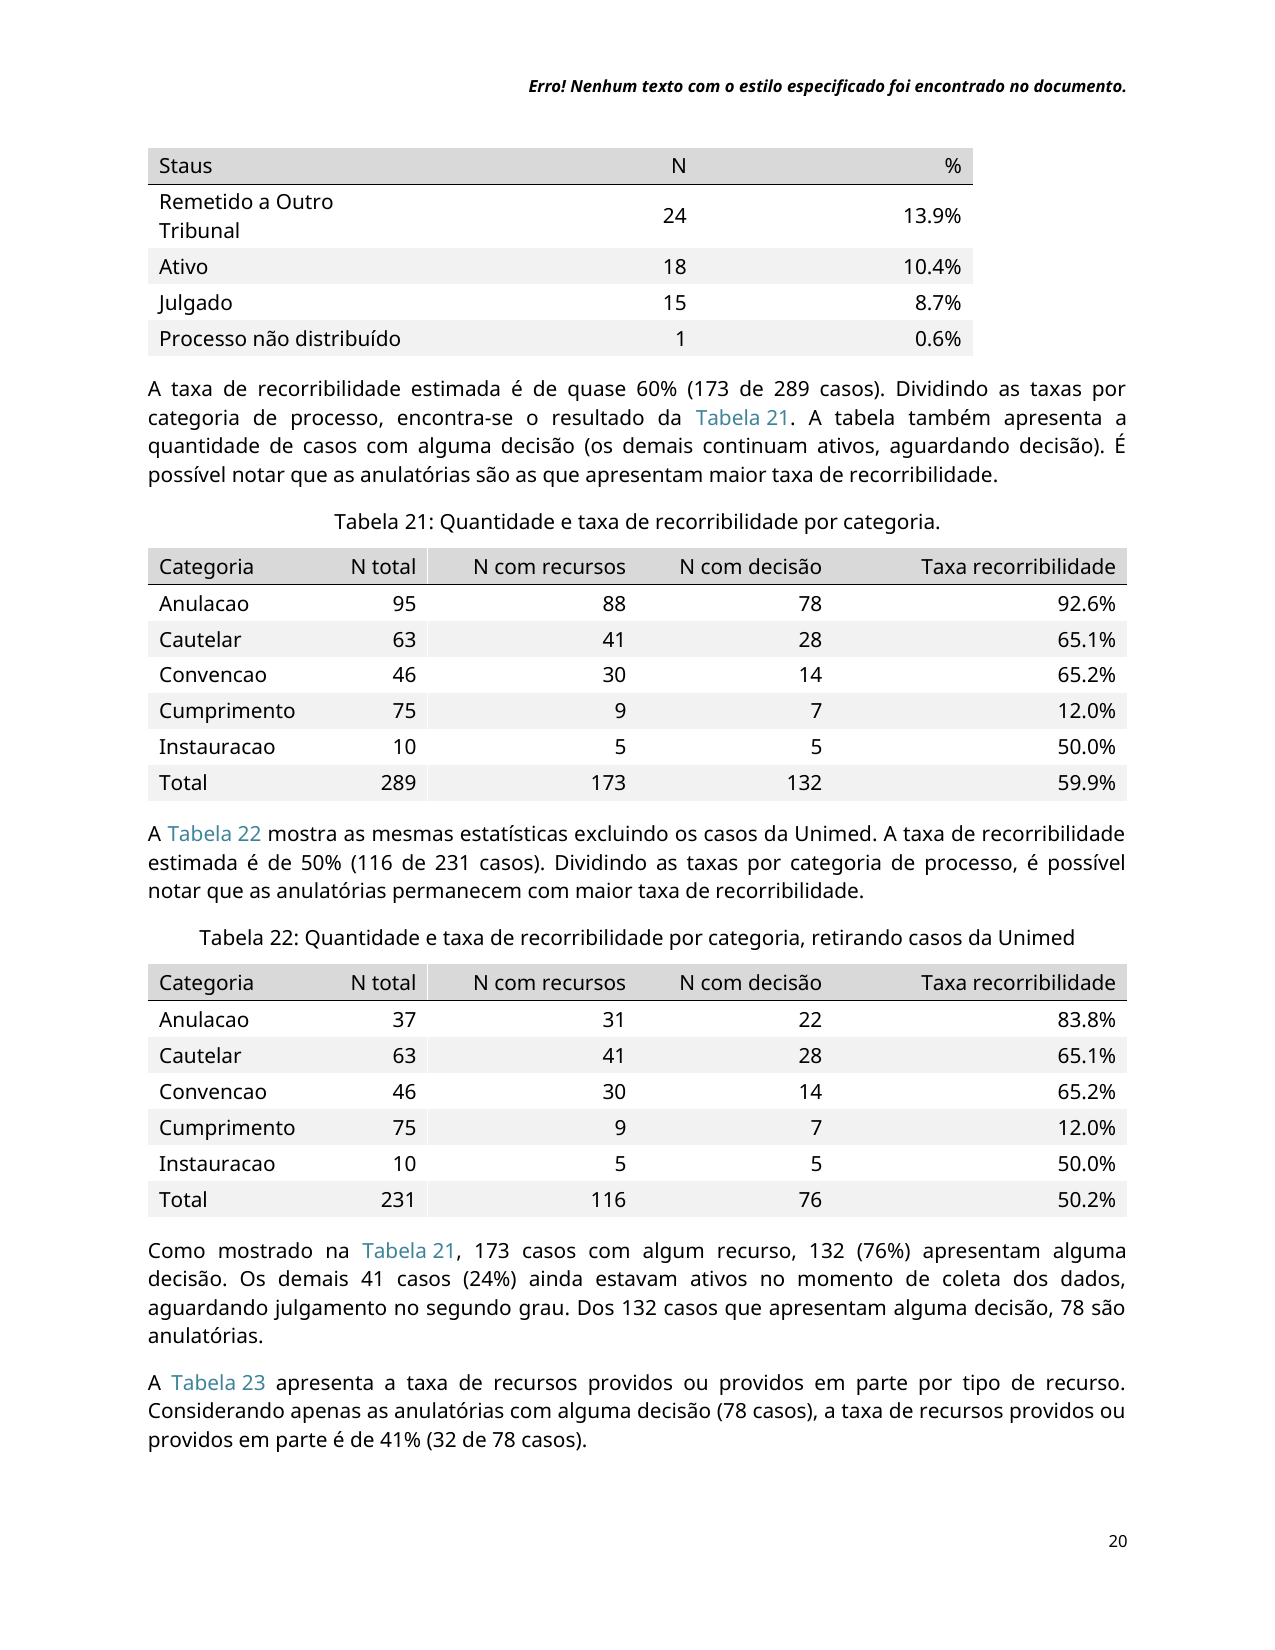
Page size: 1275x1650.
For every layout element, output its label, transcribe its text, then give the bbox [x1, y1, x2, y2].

table_cell 75 [316, 1109, 427, 1145]
text Como mostrado na Tabela 21, 173 casos com algum recurso, 132 (76%) apresentam alguma decisão. Os demais 41 casos (24%) ainda estavam ativos no momento de coleta dos dados, aguardando julgamento no segundo grau. Dos 132 casos que apresentam alguma decisão, 78 são anulatórias. [148, 1236, 1127, 1349]
table_cell 31 [428, 1001, 637, 1037]
table_cell 78 [637, 585, 833, 621]
table_cell 83.8% [833, 1001, 1127, 1037]
table_header N total [316, 548, 427, 584]
table_cell Cautelar [148, 621, 316, 657]
table_cell 173 [428, 765, 637, 801]
table_cell 50.0% [833, 1145, 1127, 1181]
table_cell 65.1% [833, 621, 1127, 657]
table_cell 30 [428, 657, 637, 693]
table_cell 7 [637, 693, 833, 729]
table_header N com recursos [428, 548, 637, 584]
table_cell 88 [428, 585, 637, 621]
table_header N com recursos [428, 964, 637, 1000]
table_cell 37 [316, 1001, 427, 1037]
table_cell 22 [637, 1001, 833, 1037]
table_header N total [316, 964, 427, 1000]
table_cell 9 [428, 1109, 637, 1145]
table_cell 1 [423, 320, 698, 356]
table_cell Instauracao [148, 1145, 316, 1181]
table_cell Anulacao [148, 585, 316, 621]
table_cell 5 [637, 1145, 833, 1181]
table_header Taxa recorribilidade [833, 964, 1127, 1000]
table_cell 10 [316, 729, 427, 765]
table_cell Julgado [148, 284, 423, 320]
table_cell 65.2% [833, 1073, 1127, 1109]
table_cell Total [148, 1181, 316, 1217]
table_cell Anulacao [148, 1001, 316, 1037]
table_cell 65.1% [833, 1037, 1127, 1073]
table_cell Remetido a Outro Tribunal [148, 185, 423, 248]
table_cell 289 [316, 765, 427, 801]
table_cell Cumprimento [148, 1109, 316, 1145]
table_cell 41 [428, 621, 637, 657]
table_cell 0.6% [698, 320, 973, 356]
table_cell 132 [637, 765, 833, 801]
table_cell 50.0% [833, 729, 1127, 765]
table_cell 50.2% [833, 1181, 1127, 1217]
table_cell Cumprimento [148, 693, 316, 729]
table_cell 41 [428, 1037, 637, 1073]
table_cell 30 [428, 1073, 637, 1109]
table_cell 8.7% [698, 284, 973, 320]
table_cell 63 [316, 1037, 427, 1073]
table_cell 92.6% [833, 585, 1127, 621]
table_cell Convencao [148, 1073, 316, 1109]
table_cell 46 [316, 1073, 427, 1109]
table_cell 15 [423, 284, 698, 320]
table_cell 116 [428, 1181, 637, 1217]
table_header Categoria [148, 964, 316, 1000]
table_cell 7 [637, 1109, 833, 1145]
table_cell 5 [428, 729, 637, 765]
table_cell 76 [637, 1181, 833, 1217]
table_cell Processo não distribuído [148, 320, 423, 356]
text A taxa de recorribilidade estimada é de quase 60% (173 de 289 casos). Dividindo as taxas por categoria de processo, encontra-se o resultado da Tabela 21. A tabela também apresenta a quantidade de casos com alguma decisão (os demais continuam ativos, aguardando decisão). É possível notar que as anulatórias são as que apresentam maior taxa de recorribilidade. [148, 374, 1127, 488]
table_cell 14 [637, 657, 833, 693]
table_cell 14 [637, 1073, 833, 1109]
table_cell 12.0% [833, 693, 1127, 729]
table_header N com decisão [637, 964, 833, 1000]
table_cell 28 [637, 1037, 833, 1073]
table_cell 231 [316, 1181, 427, 1217]
text A Tabela 22 mostra as mesmas estatísticas excluindo os casos da Unimed. A taxa de recorribilidade estimada é de 50% (116 de 231 casos). Dividindo as taxas por categoria de processo, é possível notar que as anulatórias permanecem com maior taxa de recorribilidade. [148, 819, 1127, 905]
table_header Categoria [148, 548, 316, 584]
table_cell 9 [428, 693, 637, 729]
table_cell 95 [316, 585, 427, 621]
table_cell 63 [316, 621, 427, 657]
table_cell 5 [428, 1145, 637, 1181]
table_cell Instauracao [148, 729, 316, 765]
table_header % [698, 148, 973, 184]
table_cell 59.9% [833, 765, 1127, 801]
table_cell 65.2% [833, 657, 1127, 693]
table_cell 12.0% [833, 1109, 1127, 1145]
text Tabela 21: Quantidade e taxa de recorribilidade por categoria. [148, 507, 1127, 536]
table_cell Total [148, 765, 316, 801]
table_cell 5 [637, 729, 833, 765]
table_cell Cautelar [148, 1037, 316, 1073]
table_cell Ativo [148, 248, 423, 284]
table_cell 75 [316, 693, 427, 729]
table_header Taxa recorribilidade [833, 548, 1127, 584]
table_cell 10 [316, 1145, 427, 1181]
table_header Staus [148, 148, 423, 184]
table_header N [423, 148, 698, 184]
table_cell 46 [316, 657, 427, 693]
table_cell 28 [637, 621, 833, 657]
text A Tabela 23 apresenta a taxa de recursos providos ou providos em parte por tipo de recurso. Considerando apenas as anulatórias com alguma decisão (78 casos), a taxa de recursos providos ou providos em parte é de 41% (32 de 78 casos). [148, 1368, 1127, 1453]
table_cell 18 [423, 248, 698, 284]
text Tabela 22: Quantidade e taxa de recorribilidade por categoria, retirando casos da Unimed [148, 923, 1127, 952]
table_cell 13.9% [698, 185, 973, 248]
table_cell 10.4% [698, 248, 973, 284]
table_cell 24 [423, 185, 698, 248]
table_cell Convencao [148, 657, 316, 693]
table_header N com decisão [637, 548, 833, 584]
